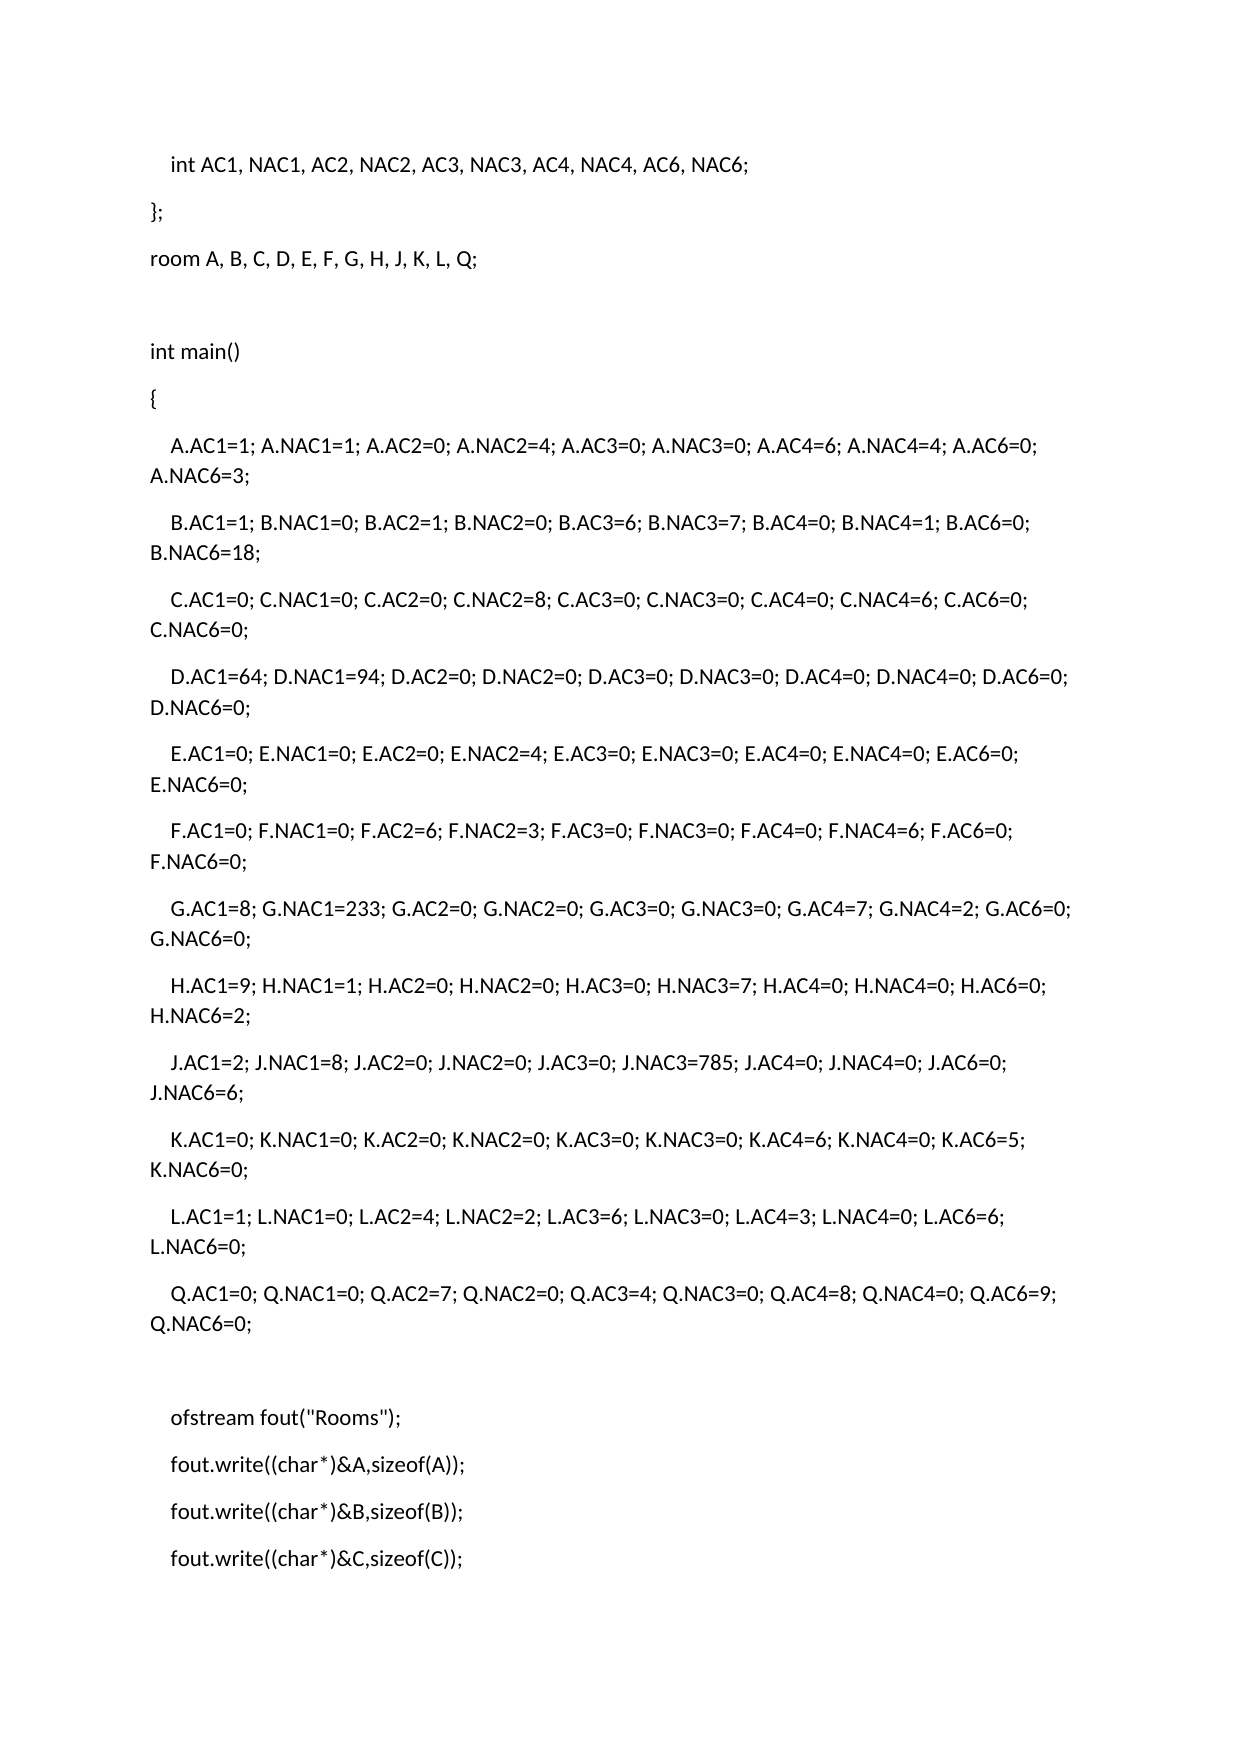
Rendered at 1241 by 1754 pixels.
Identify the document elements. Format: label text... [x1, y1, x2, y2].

text J.AC1=2; J.NAC1=8; J.AC2=0; J.NAC2=0; J.AC3=0; J.NAC3=785; J.AC4=0; J.NAC4=0; J.AC6=0; J.NAC6=6; [150, 1048, 1090, 1106]
text A.AC1=1; A.NAC1=1; A.AC2=0; A.NAC2=4; A.AC3=0; A.NAC3=0; A.AC4=6; A.NAC4=4; A.AC6=0; A.NAC6=3; [150, 431, 1090, 489]
text fout.write((char*)&C,sizeof(C)); [150, 1544, 1090, 1572]
text { [150, 384, 1090, 412]
text int AC1, NAC1, AC2, NAC2, AC3, NAC3, AC4, NAC4, AC6, NAC6; [150, 150, 1090, 178]
text B.AC1=1; B.NAC1=0; B.AC2=1; B.NAC2=0; B.AC3=6; B.NAC3=7; B.AC4=0; B.NAC4=1; B.AC6=0; B.NAC6=18; [150, 508, 1090, 567]
text int main() [150, 337, 1090, 366]
text D.AC1=64; D.NAC1=94; D.AC2=0; D.NAC2=0; D.AC3=0; D.NAC3=0; D.AC4=0; D.NAC4=0; D.AC6=0; D.NAC6=0; [150, 662, 1090, 721]
text ofstream fout("Rooms"); [150, 1403, 1090, 1431]
text fout.write((char*)&A,sizeof(A)); [150, 1450, 1090, 1478]
text F.AC1=0; F.NAC1=0; F.AC2=6; F.NAC2=3; F.AC3=0; F.NAC3=0; F.AC4=0; F.NAC4=6; F.AC6=0; F.NAC6=0; [150, 817, 1090, 875]
text G.AC1=8; G.NAC1=233; G.AC2=0; G.NAC2=0; G.AC3=0; G.NAC3=0; G.AC4=7; G.NAC4=2; G.AC6=0; G.NAC6=0; [150, 894, 1090, 952]
text fout.write((char*)&B,sizeof(B)); [150, 1497, 1090, 1525]
text K.AC1=0; K.NAC1=0; K.AC2=0; K.NAC2=0; K.AC3=0; K.NAC3=0; K.AC4=6; K.NAC4=0; K.AC6=5; K.NAC6=0; [150, 1125, 1090, 1183]
text H.AC1=9; H.NAC1=1; H.AC2=0; H.NAC2=0; H.AC3=0; H.NAC3=7; H.AC4=0; H.NAC4=0; H.AC6=0; H.NAC6=2; [150, 971, 1090, 1029]
text room A, B, C, D, E, F, G, H, J, K, L, Q; [150, 244, 1090, 272]
text L.AC1=1; L.NAC1=0; L.AC2=4; L.NAC2=2; L.AC3=6; L.NAC3=0; L.AC4=3; L.NAC4=0; L.AC6=6; L.NAC6=0; [150, 1202, 1090, 1260]
text E.AC1=0; E.NAC1=0; E.AC2=0; E.NAC2=4; E.AC3=0; E.NAC3=0; E.AC4=0; E.NAC4=0; E.AC6=0; E.NAC6=0; [150, 739, 1090, 798]
text C.AC1=0; C.NAC1=0; C.AC2=0; C.NAC2=8; C.AC3=0; C.NAC3=0; C.AC4=0; C.NAC4=6; C.AC6=0; C.NAC6=0; [150, 585, 1090, 644]
text }; [150, 197, 1090, 225]
text Q.AC1=0; Q.NAC1=0; Q.AC2=7; Q.NAC2=0; Q.AC3=4; Q.NAC3=0; Q.AC4=8; Q.NAC4=0; Q.AC6=9; Q.NAC6=0; [150, 1279, 1090, 1337]
